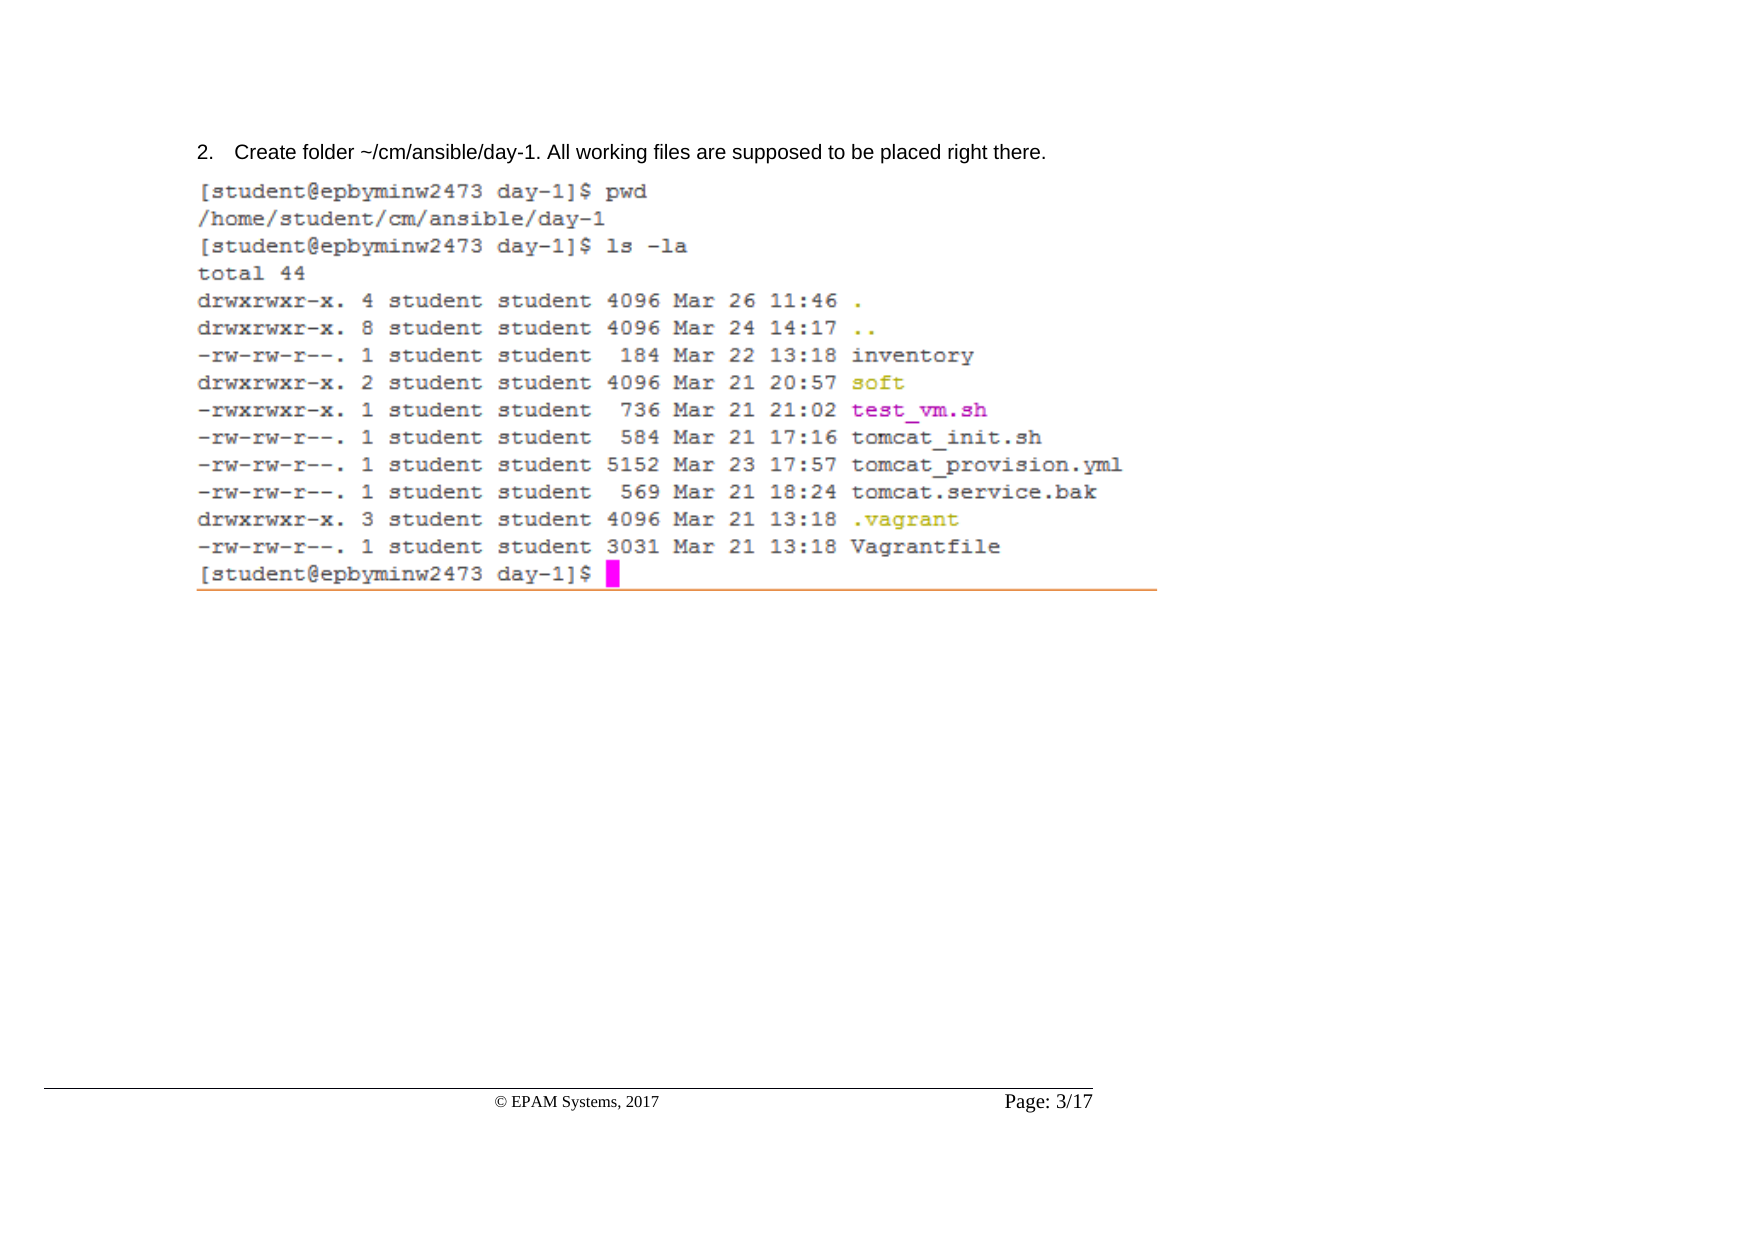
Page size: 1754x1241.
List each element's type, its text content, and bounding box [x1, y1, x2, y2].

picture [196, 176, 1158, 591]
list Create folder ~/cm/ansible/day-1. All working files are supposed to be placed right there. [197, 140, 1636, 164]
